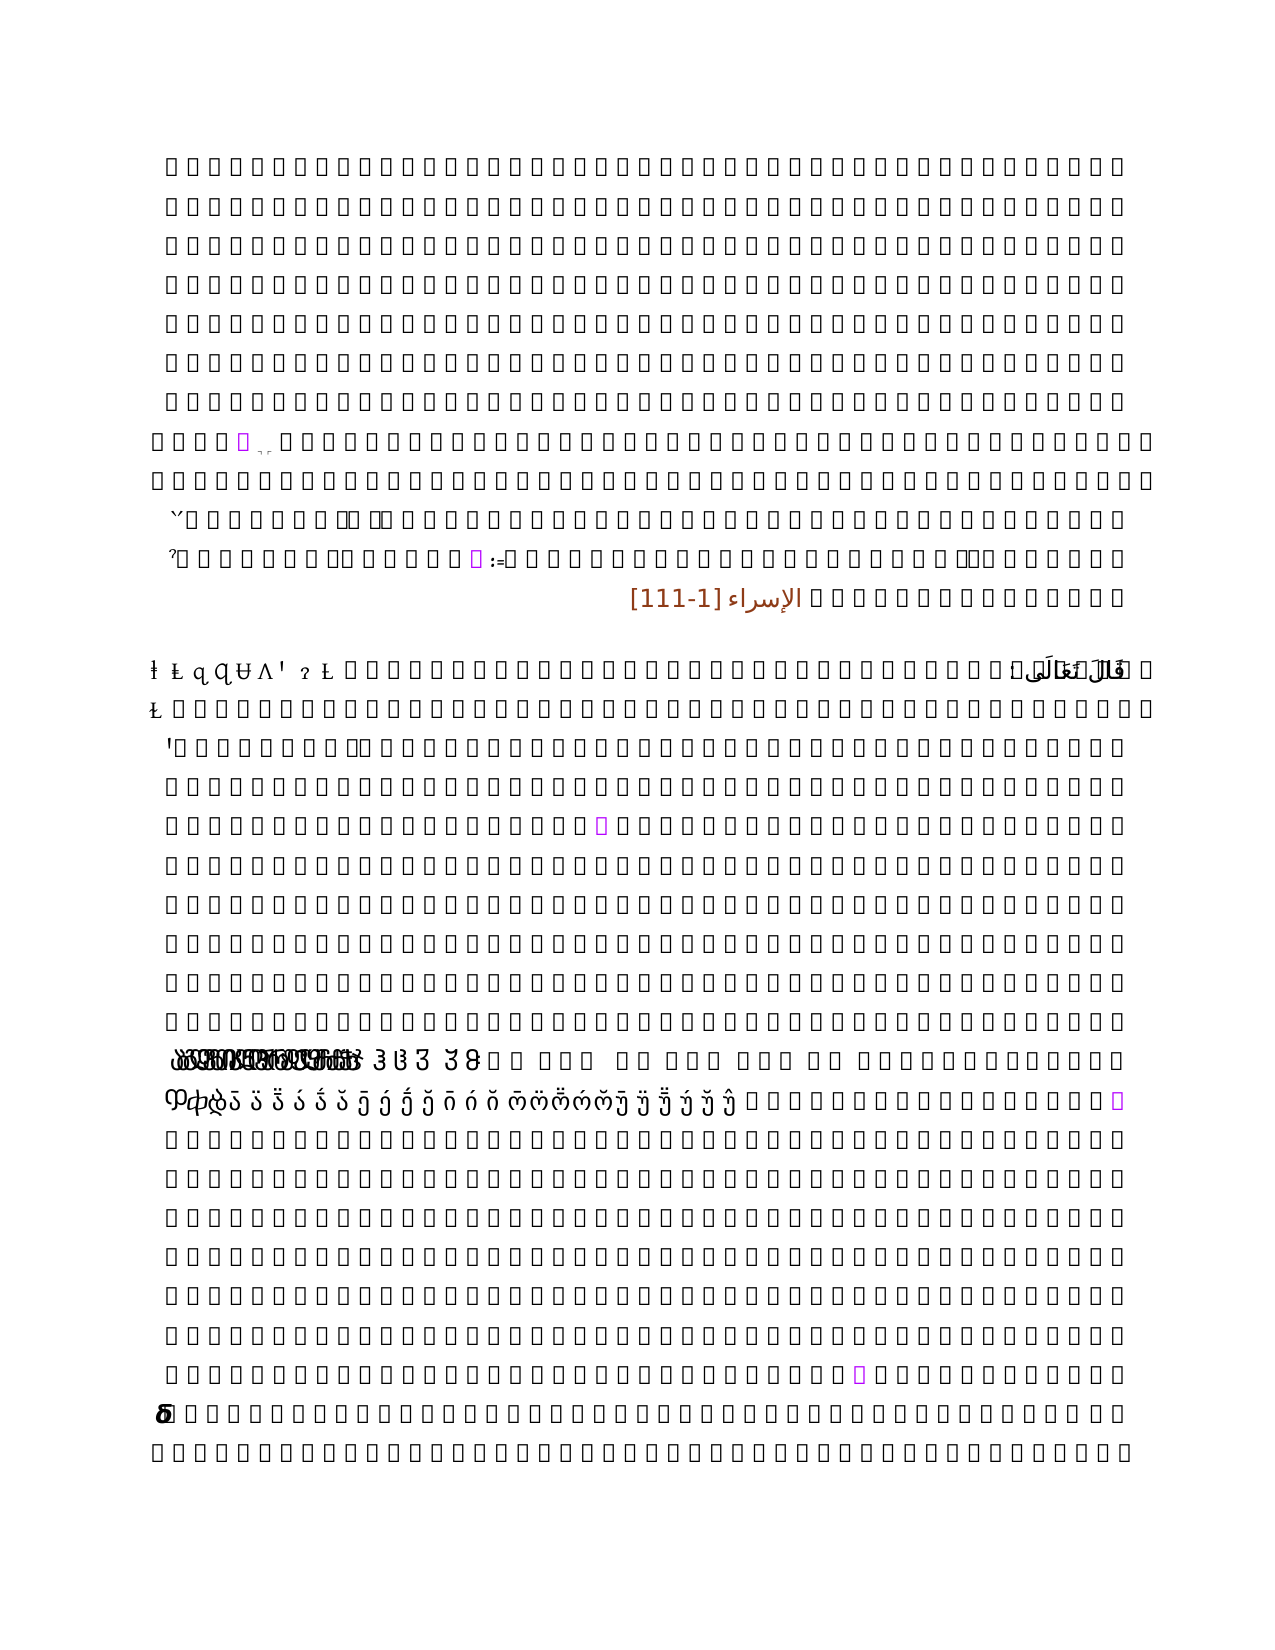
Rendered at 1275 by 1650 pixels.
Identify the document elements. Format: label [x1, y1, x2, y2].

text [150, 150, 1125, 1470]
